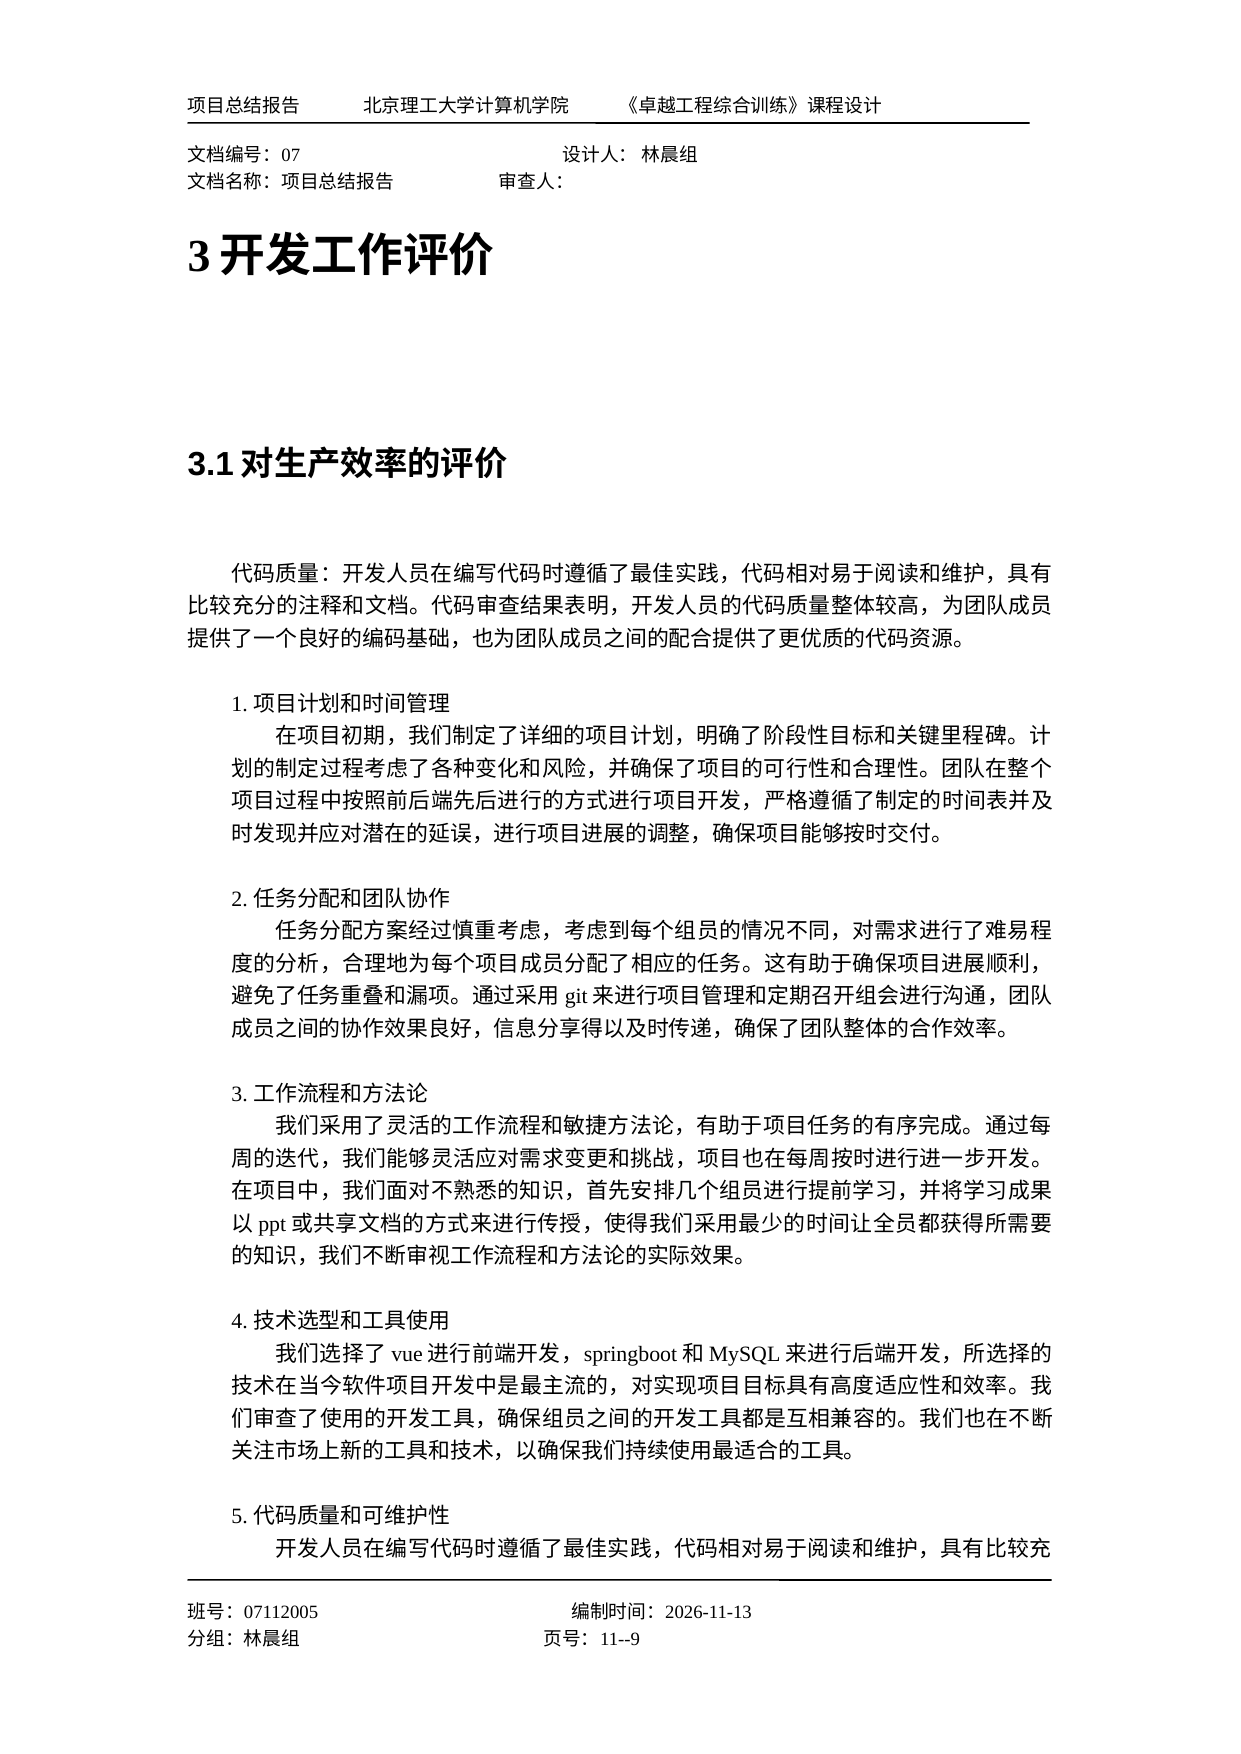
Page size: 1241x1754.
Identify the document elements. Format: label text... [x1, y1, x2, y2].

text 在项目初期，我们制定了详细的项目计划，明确了阶段性目标和关键里程碑。计划的制定过程考虑了各种变化和风险，并确保了项目的可行性和合理性。团队在整个项目过程中按照前后端先后进行的方式进行项目开发，严格遵循了制定的时间表并及时发现并应对潜在的延误，进行项目进展的调整，确保项目能够按时交付。 [231, 718, 1053, 848]
text 代码质量：开发人员在编写代码时遵循了最佳实践，代码相对易于阅读和维护，具有比较充分的注释和文档。代码审查结果表明，开发人员的代码质量整体较高，为团队成员提供了一个良好的编码基础，也为团队成员之间的配合提供了更优质的代码资源。 [187, 555, 1053, 653]
text 任务分配方案经过慎重考虑，考虑到每个组员的情况不同，对需求进行了难易程度的分析，合理地为每个项目成员分配了相应的任务。这有助于确保项目进展顺利，避免了任务重叠和漏项。通过采用git来进行项目管理和定期召开组会进行沟通，团队成员之间的协作效果良好，信息分享得以及时传递，确保了团队整体的合作效率。 [231, 913, 1053, 1043]
text 我们采用了灵活的工作流程和敏捷方法论，有助于项目任务的有序完成。通过每周的迭代，我们能够灵活应对需求变更和挑战，项目也在每周按时进行进一步开发。在项目中，我们面对不熟悉的知识，首先安排几个组员进行提前学习，并将学习成果以ppt或共享文档的方式来进行传授，使得我们采用最少的时间让全员都获得所需要的知识，我们不断审视工作流程和方法论的实际效果。 [231, 1108, 1053, 1270]
text 5. 代码质量和可维护性 [187, 1498, 1053, 1530]
text 4. 技术选型和工具使用 [187, 1303, 1053, 1335]
text 1. 项目计划和时间管理 [187, 685, 1053, 718]
text 我们选择了vue进行前端开发，springboot和MySQL来进行后端开发，所选择的技术在当今软件项目开发中是最主流的，对实现项目目标具有高度适应性和效率。我们审查了使用的开发工具，确保组员之间的开发工具都是互相兼容的。我们也在不断关注市场上新的工具和技术，以确保我们持续使用最适合的工具。 [231, 1335, 1053, 1465]
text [231, 1530, 1053, 1563]
text 2. 任务分配和团队协作 [187, 880, 1053, 913]
subtitle 3.1对生产效率的评价 [187, 428, 1053, 493]
subtitle 3开发工作评价 [187, 203, 1053, 300]
text 3. 工作流程和方法论 [187, 1075, 1053, 1108]
